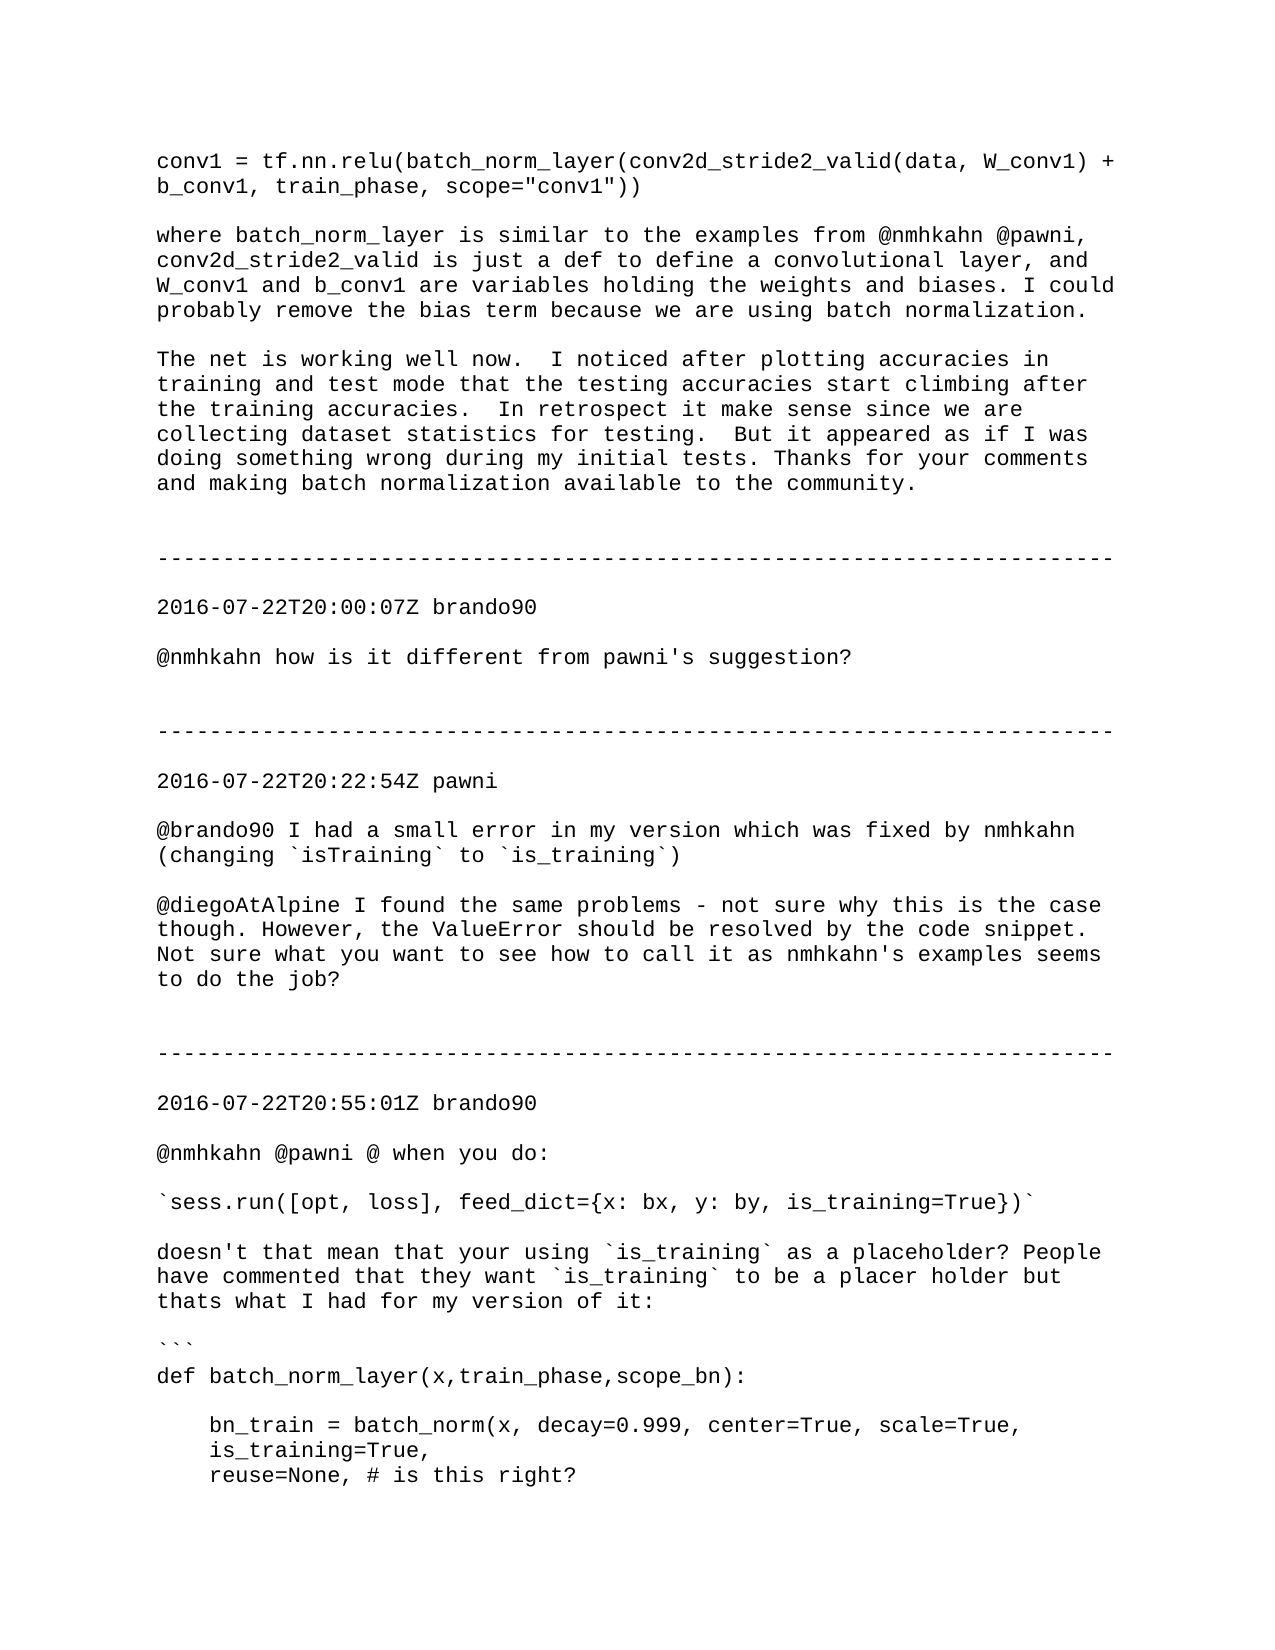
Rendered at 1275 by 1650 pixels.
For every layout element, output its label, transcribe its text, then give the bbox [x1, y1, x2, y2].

text @diegoAtAlpine I found the same problems - not sure why this is the case though. However, the ValueError should be resolved by the code snippet. Not sure what you want to see how to call it as nmhkahn's examples seems to do the job? [156, 894, 1118, 993]
text conv1 = tf.nn.relu(batch_norm_layer(conv2d_stride2_valid(data, W_conv1) + b_conv1, train_phase, scope="conv1")) [156, 150, 1118, 199]
text is_training=True, [156, 1439, 1118, 1464]
text 2016-07-22T20:00:07Z brando90 [156, 596, 1118, 621]
text 2016-07-22T20:55:01Z brando90 [156, 1092, 1118, 1117]
text @nmhkahn how is it different from pawni's suggestion? [156, 646, 1118, 671]
text ``` [156, 1340, 1118, 1365]
text def batch_norm_layer(x,train_phase,scope_bn): [156, 1365, 1118, 1389]
text doesn't that mean that your using `is_training` as a placeholder? People have commented that they want `is_training` to be a placer holder but thats what I had for my version of it: [156, 1241, 1118, 1315]
text `sess.run([opt, loss], feed_dict={x: bx, y: by, is_training=True})` [156, 1191, 1118, 1216]
text reuse=None, # is this right? [156, 1464, 1118, 1489]
text @brando90 I had a small error in my version which was fixed by nmhkahn (changing `isTraining` to `is_training`) [156, 819, 1118, 869]
text where batch_norm_layer is similar to the examples from @nmhkahn @pawni, conv2d_stride2_valid is just a def to define a convolutional layer, and W_conv1 and b_conv1 are variables holding the weights and biases. I could probably remove the bias term because we are using batch normalization. [156, 224, 1118, 323]
text bn_train = batch_norm(x, decay=0.999, center=True, scale=True, [156, 1414, 1118, 1439]
text The net is working well now. I noticed after plotting accuracies in training and test mode that the testing accuracies start climbing after the training accuracies. In retrospect it make sense since we are collecting dataset statistics for testing. But it appeared as if I was doing something wrong during my initial tests. Thanks for your comments and making batch normalization available to the community. [156, 348, 1118, 497]
text ------------------------------------------------------------------------- [156, 720, 1118, 745]
text ------------------------------------------------------------------------- [156, 547, 1118, 571]
text 2016-07-22T20:22:54Z pawni [156, 770, 1118, 794]
text @nmhkahn @pawni @ when you do: [156, 1142, 1118, 1166]
text ------------------------------------------------------------------------- [156, 1042, 1118, 1067]
